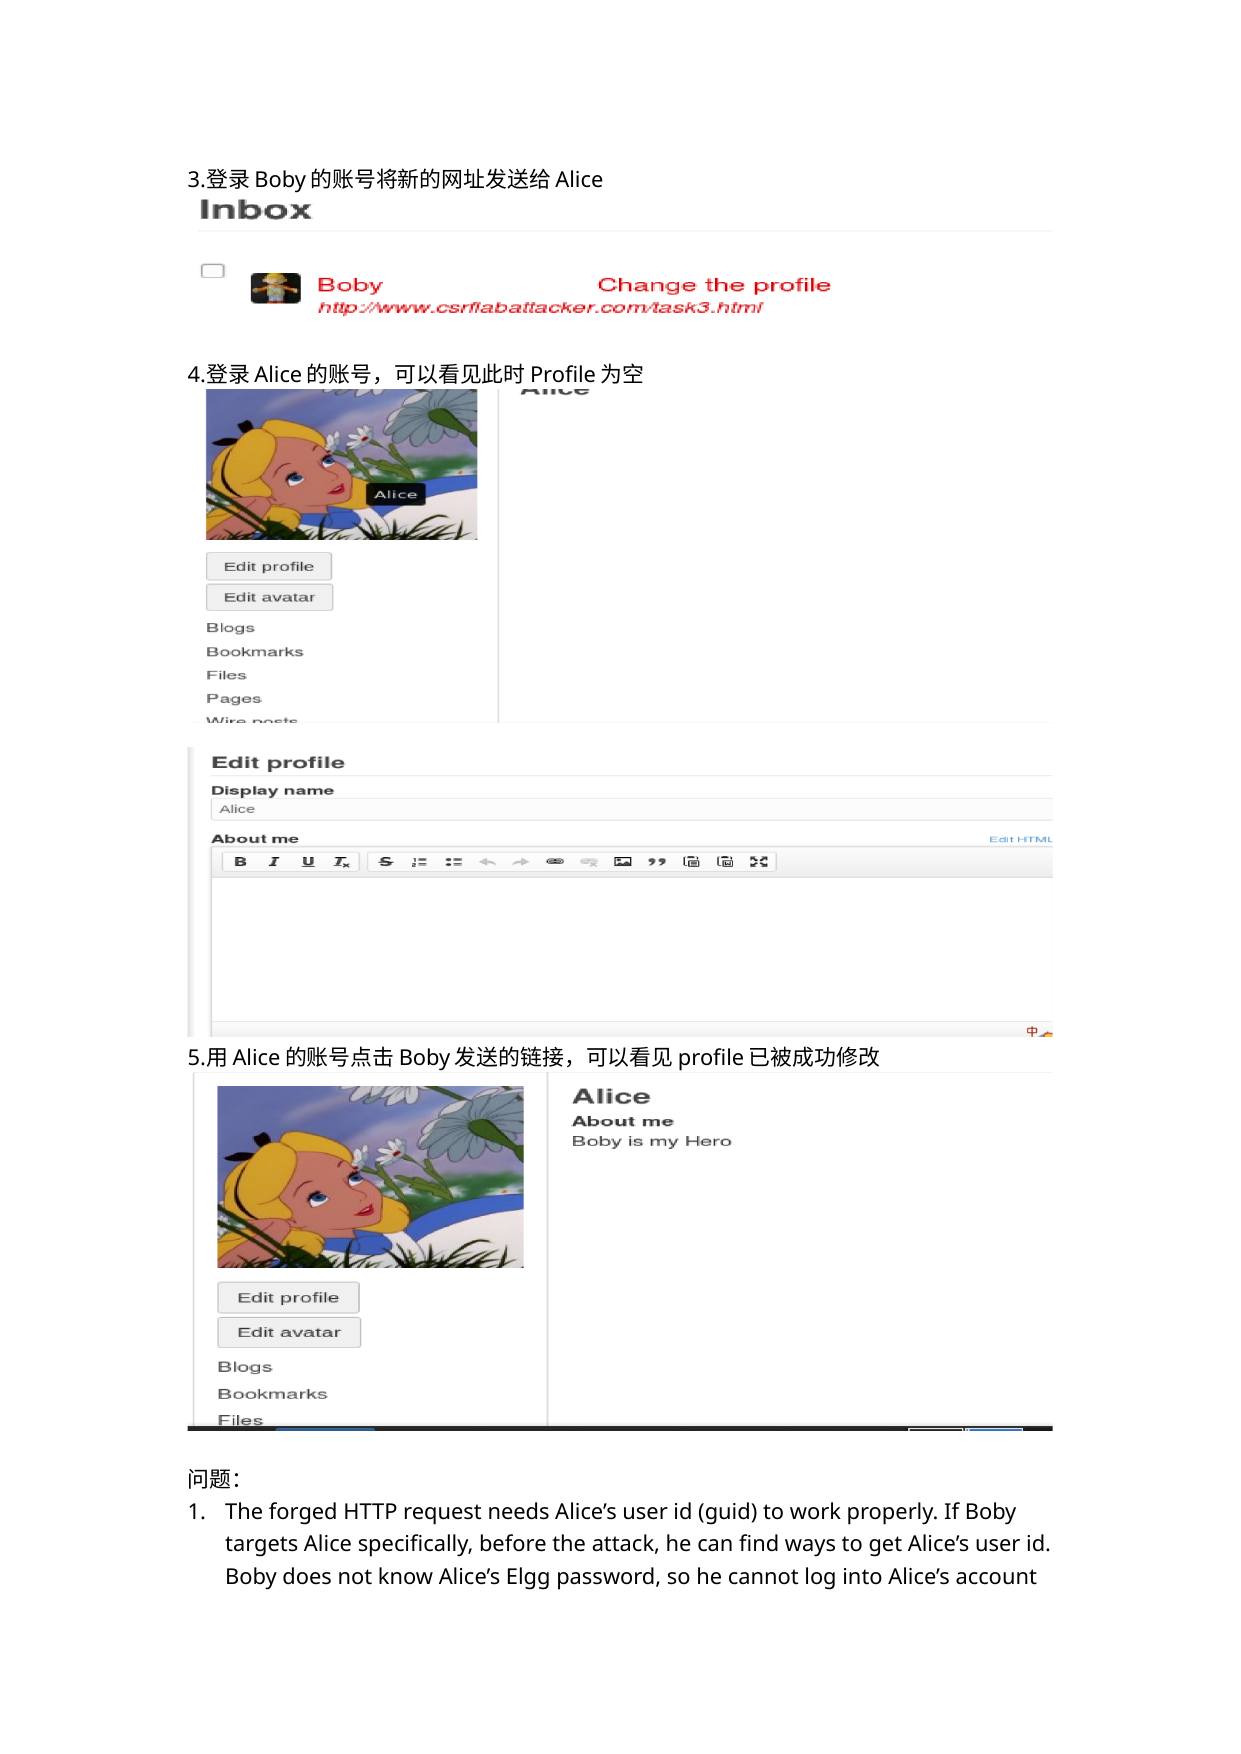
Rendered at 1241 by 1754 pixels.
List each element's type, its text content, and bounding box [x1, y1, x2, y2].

text 5.用Alice的账号点击Boby发送的链接，可以看见profile已被成功修改 [187, 1039, 1053, 1072]
text 问题： [187, 1462, 1053, 1494]
picture [187, 389, 1053, 723]
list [187, 1494, 1053, 1592]
text 4.登录Alice的账号，可以看见此时Profile为空 [187, 357, 1053, 389]
text 3.登录Boby的账号将新的网址发送给Alice [187, 162, 1053, 194]
picture [187, 747, 1053, 1037]
